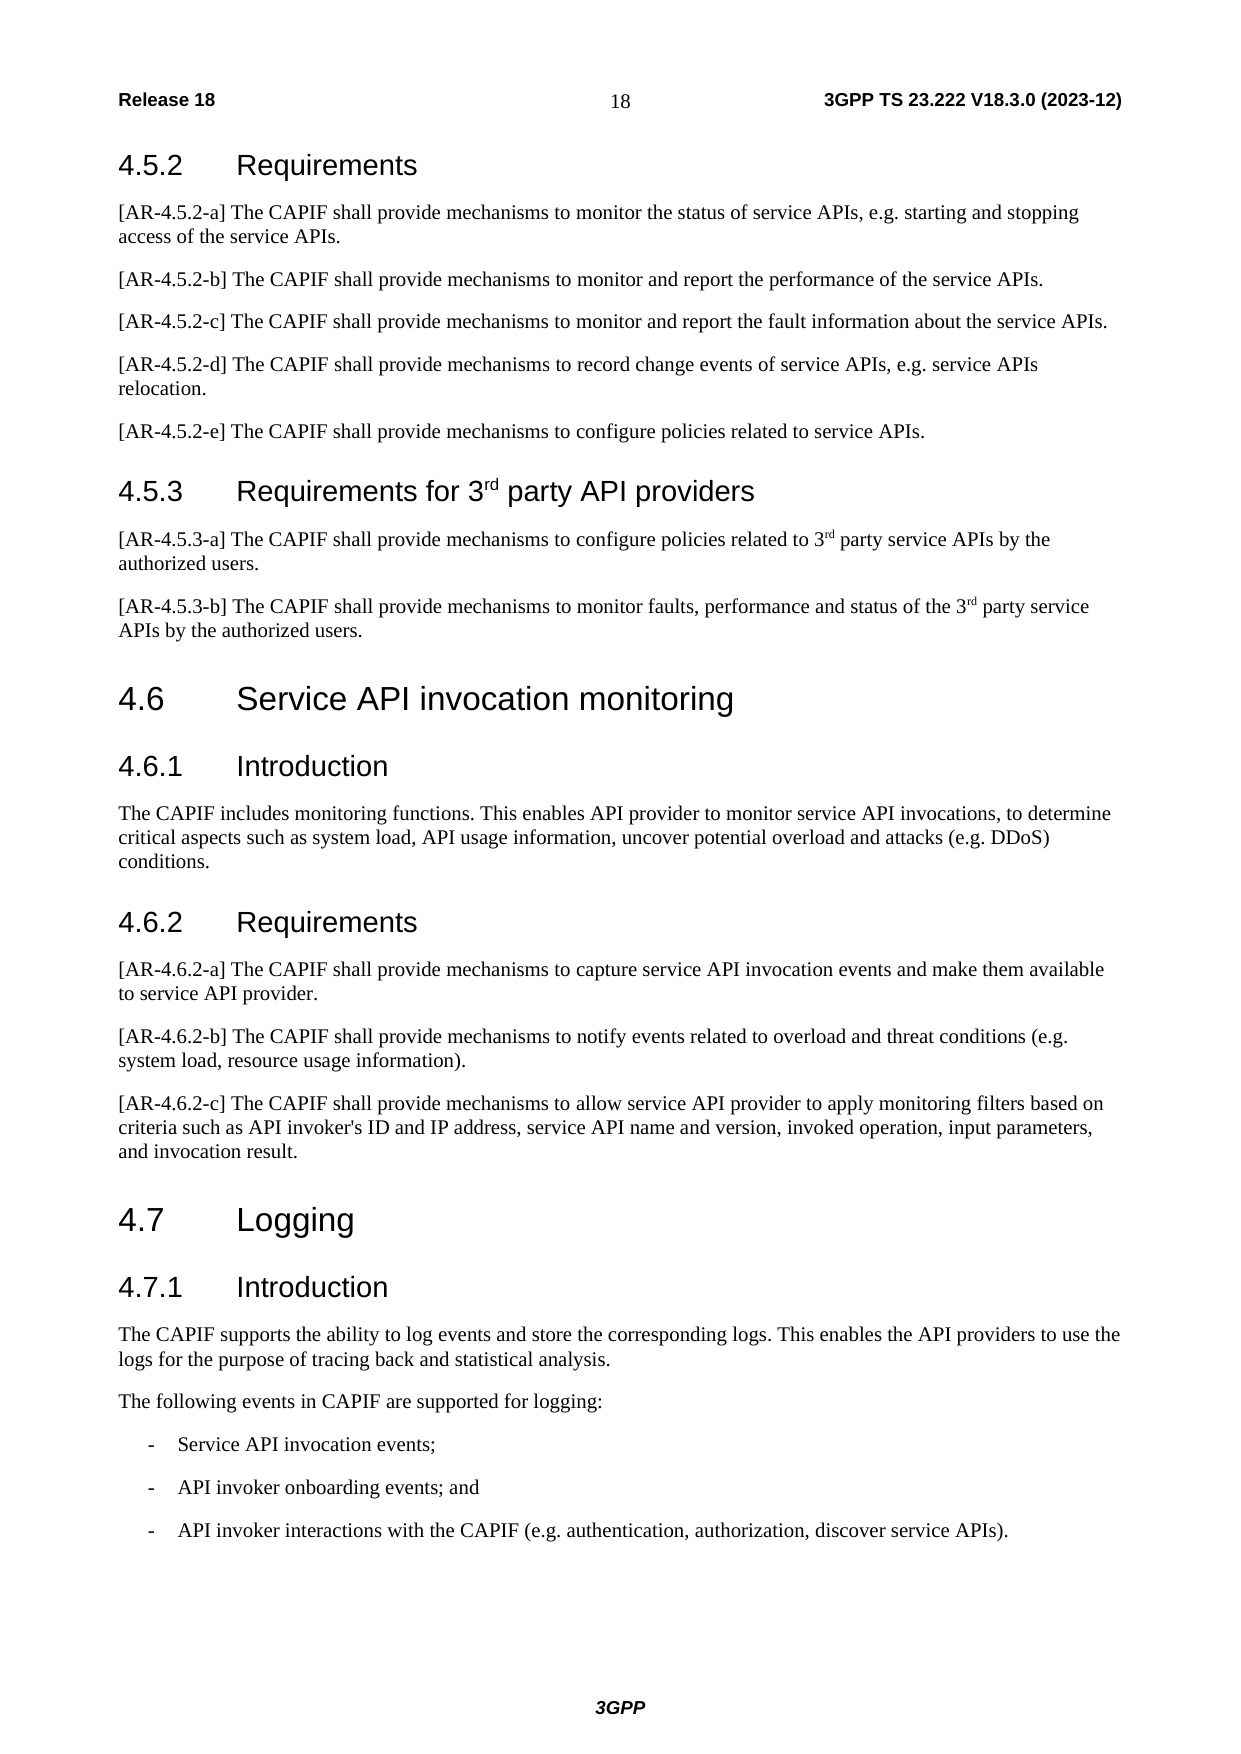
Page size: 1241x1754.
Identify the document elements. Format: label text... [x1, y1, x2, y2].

subtitle 4.6.1 Introduction [118, 749, 1122, 782]
subtitle 4.6.2 Requirements [118, 905, 1122, 938]
text [AR-4.6.2-a] The CAPIF shall provide mechanisms to capture service API invocation events and make them available to service API provider. [118, 957, 1122, 1005]
text - Service API invocation events; [148, 1432, 1122, 1456]
text The CAPIF includes monitoring functions. This enables API provider to monitor service API invocations, to determine critical aspects such as system load, API usage information, uncover potential overload and attacks (e.g. DDoS) conditions. [118, 801, 1122, 873]
text [AR-4.5.2-a] The CAPIF shall provide mechanisms to monitor the status of service APIs, e.g. starting and stopping access of the service APIs. [118, 200, 1122, 248]
text [AR-4.5.2-b] The CAPIF shall provide mechanisms to monitor and report the performance of the service APIs. [118, 267, 1122, 291]
text - API invoker interactions with the CAPIF (e.g. authentication, authorization, discover service APIs). [148, 1518, 1122, 1542]
text [AR-4.6.2-b] The CAPIF shall provide mechanisms to notify events related to overload and threat conditions (e.g. system load, resource usage information). [118, 1024, 1122, 1072]
subtitle 4.5.3 Requirements for 3rd party API providers [118, 474, 1122, 508]
text [AR-4.5.3-a] The CAPIF shall provide mechanisms to configure policies related to 3rd party service APIs by the authorized users. [118, 527, 1122, 575]
text [AR-4.5.3-b] The CAPIF shall provide mechanisms to monitor faults, performance and status of the 3rd party service APIs by the authorized users. [118, 594, 1122, 642]
text [AR-4.5.2-d] The CAPIF shall provide mechanisms to record change events of service APIs, e.g. service APIs relocation. [118, 352, 1122, 400]
text The following events in CAPIF are supported for logging: [118, 1389, 1122, 1413]
subtitle 4.7 Logging [118, 1200, 1122, 1239]
subtitle 4.7.1 Introduction [118, 1270, 1122, 1304]
text [AR-4.5.2-c] The CAPIF shall provide mechanisms to monitor and report the fault information about the service APIs. [118, 309, 1122, 333]
text - API invoker onboarding events; and [148, 1475, 1122, 1499]
text [AR-4.6.2-c] The CAPIF shall provide mechanisms to allow service API provider to apply monitoring filters based on criteria such as API invoker's ID and IP address, service API name and version, invoked operation, input parameters, and invocation result. [118, 1091, 1122, 1163]
subtitle 4.6 Service API invocation monitoring [118, 679, 1122, 718]
subtitle 4.5.2 Requirements [118, 147, 1122, 181]
text [AR-4.5.2-e] The CAPIF shall provide mechanisms to configure policies related to service APIs. [118, 419, 1122, 443]
text The CAPIF supports the ability to log events and store the corresponding logs. This enables the API providers to use the logs for the purpose of tracing back and statistical analysis. [118, 1322, 1122, 1371]
